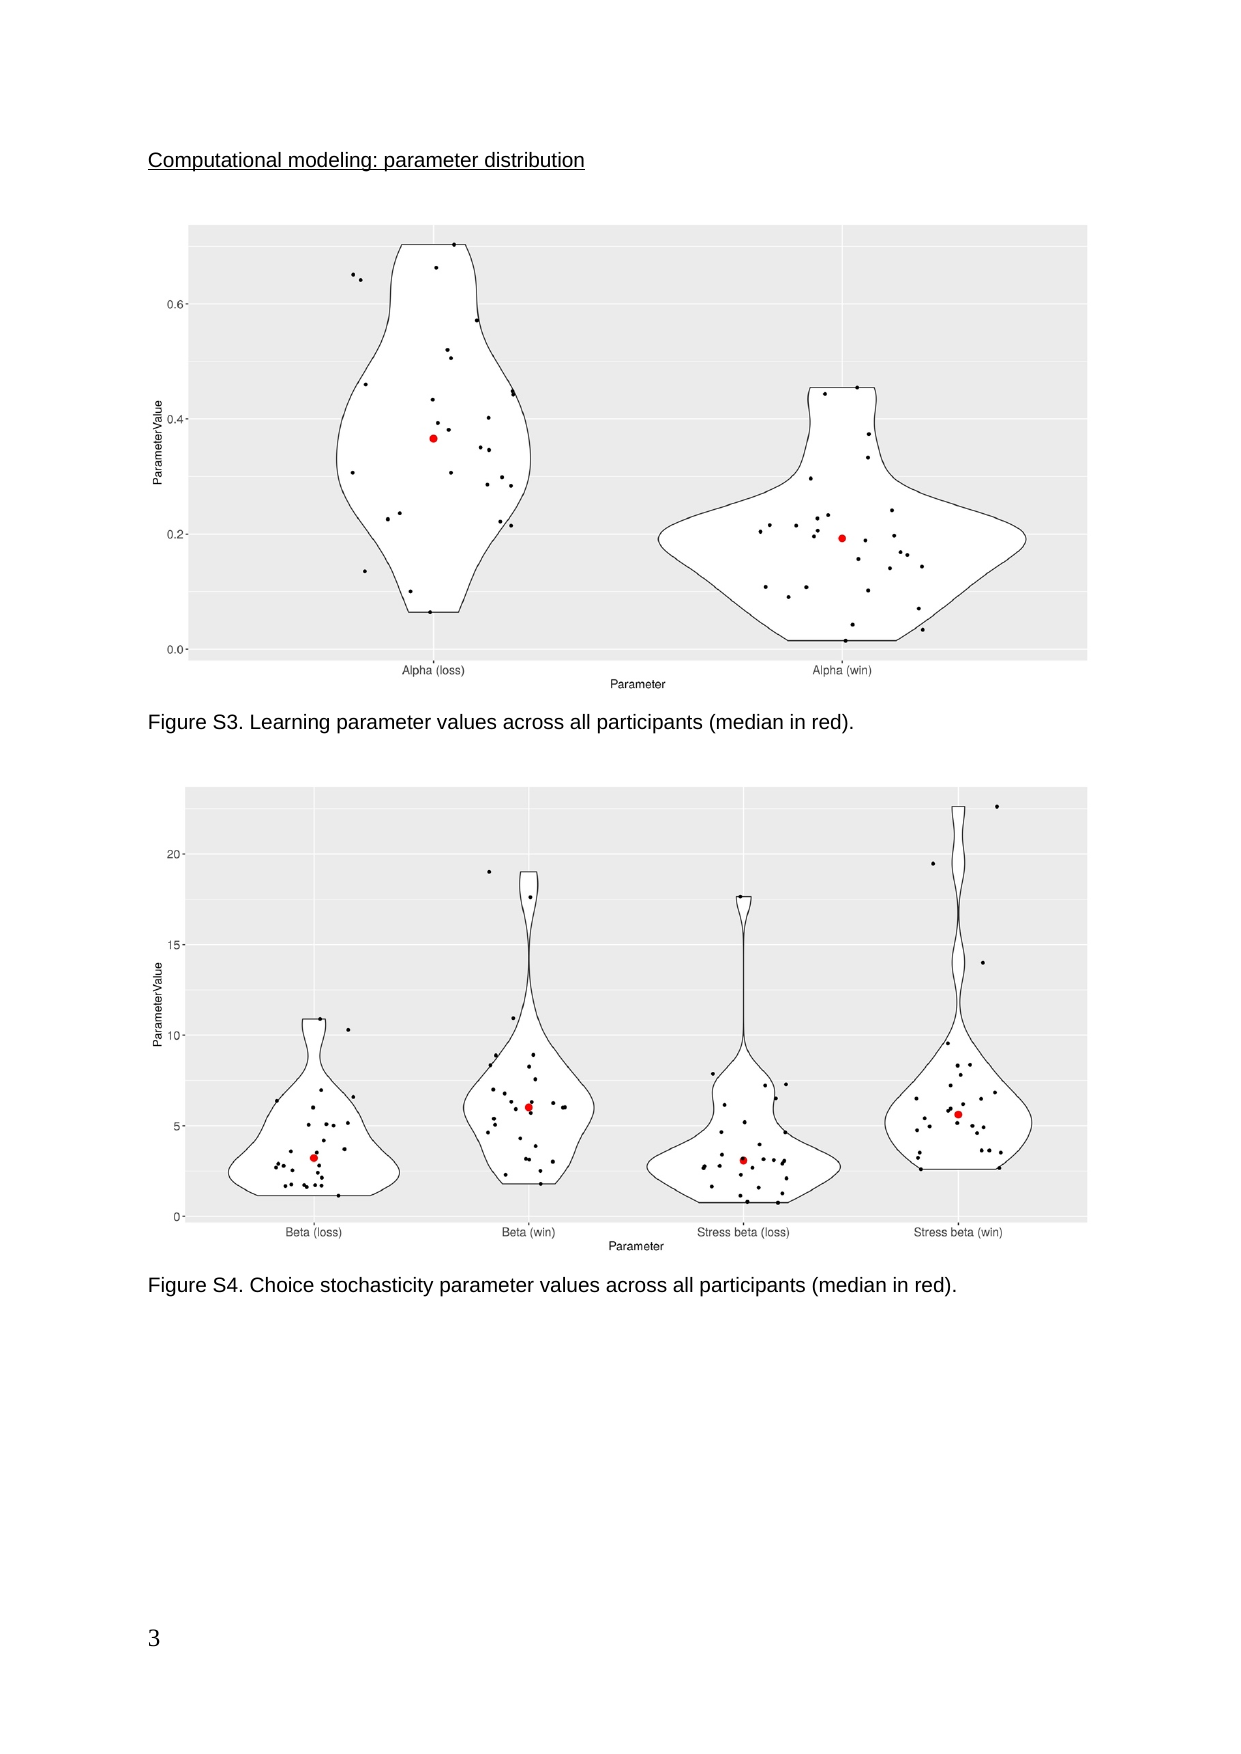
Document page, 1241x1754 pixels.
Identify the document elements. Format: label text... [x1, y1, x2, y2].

picture [147, 781, 1092, 1258]
text Figure S3. Learning parameter values across all participants (median in red). [148, 710, 1093, 734]
text Computational modeling: parameter distribution [148, 148, 1093, 172]
text Figure S4. Choice stochasticity parameter values across all participants (median in red). [148, 1272, 1093, 1296]
picture [147, 219, 1092, 696]
